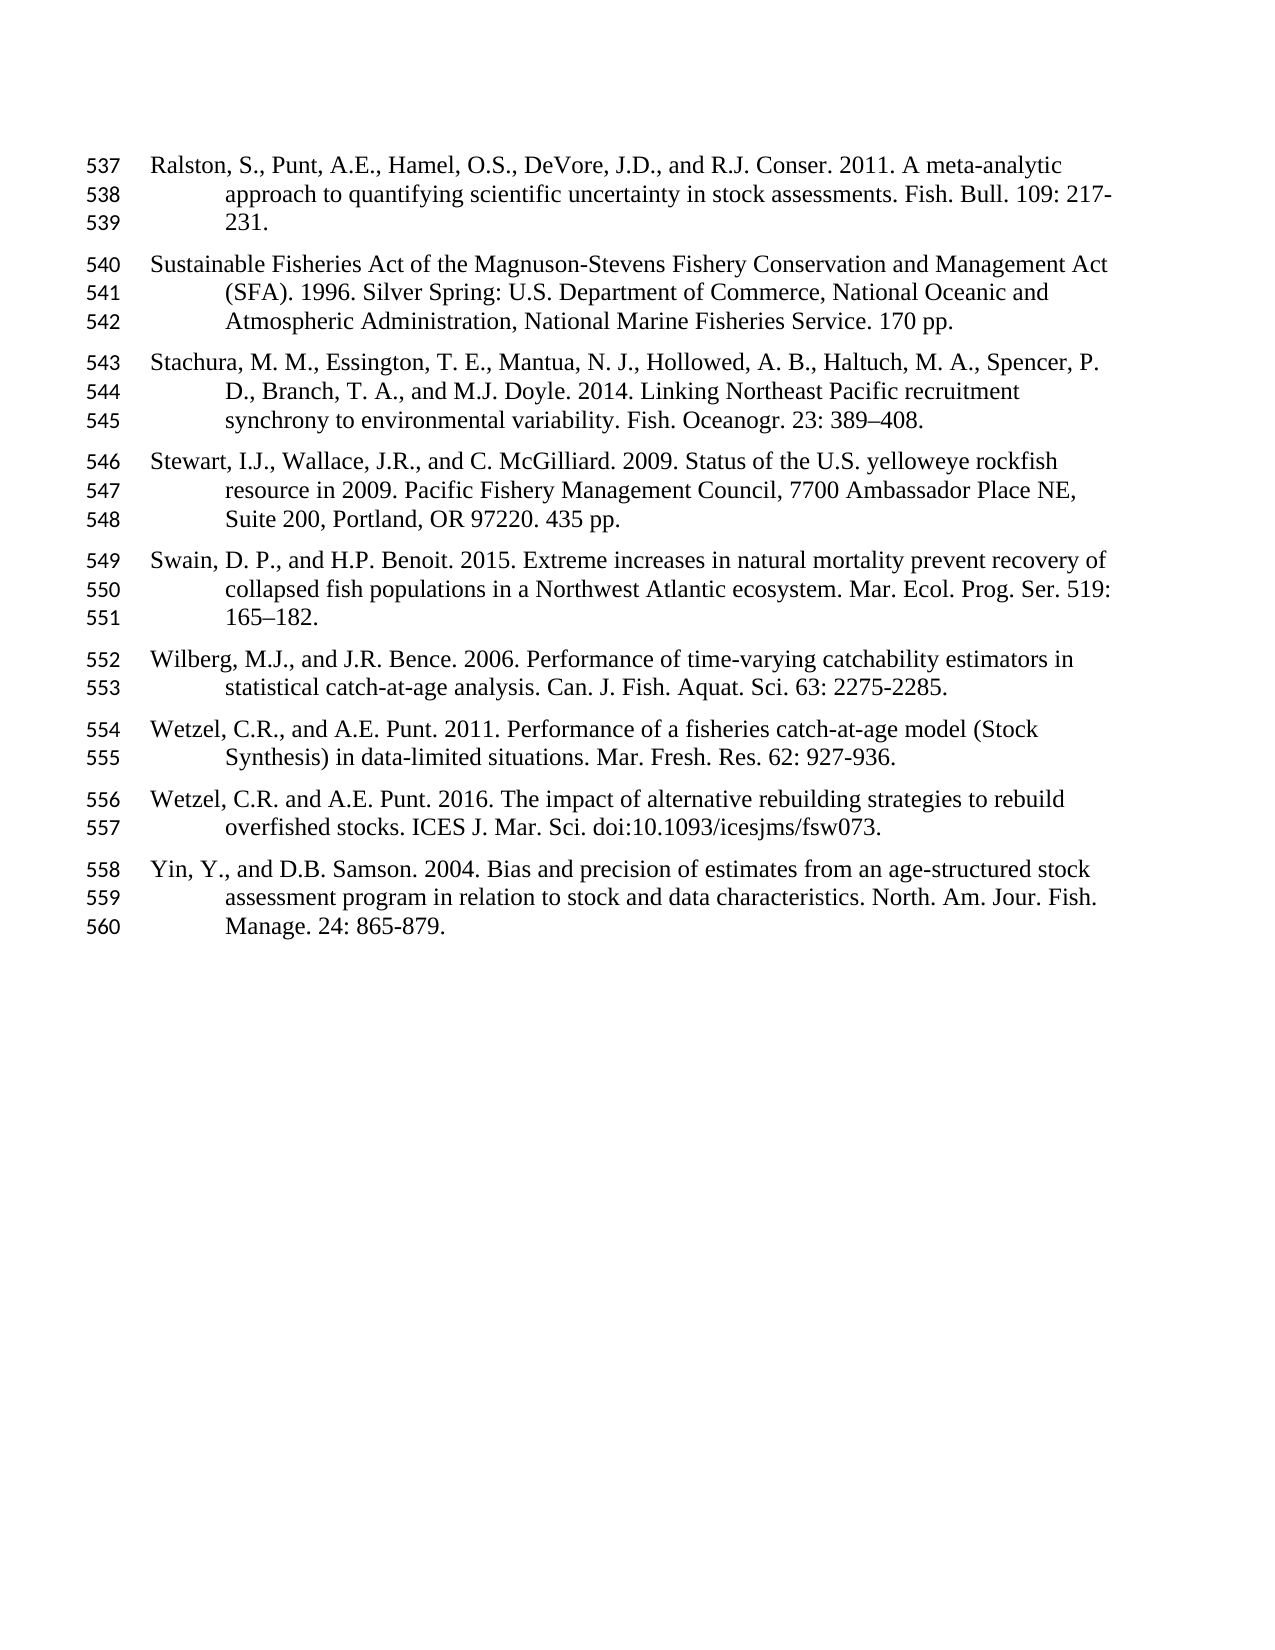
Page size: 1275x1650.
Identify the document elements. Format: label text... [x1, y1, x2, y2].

text Wetzel, C.R. and A.E. Punt. 2016. The impact of alternative rebuilding strategies to rebuild overfished stocks. ICES J. Mar. Sci. doi:10.1093/icesjms/fsw073. [150, 784, 1125, 841]
text Wilberg, M.J., and J.R. Bence. 2006. Performance of time-varying catchability estimators in statistical catch-at-age analysis. Can. J. Fish. Aquat. Sci. 63: 2275-2285. [150, 644, 1125, 701]
text Wetzel, C.R., and A.E. Punt. 2011. Performance of a fisheries catch-at-age model (Stock Synthesis) in data-limited situations. Mar. Fresh. Res. 62: 927-936. [150, 714, 1125, 771]
text Stachura, M. M., Essington, T. E., Mantua, N. J., Hollowed, A. B., Haltuch, M. A., Spencer, P. D., Branch, T. A., and M.J. Doyle. 2014. Linking Northeast Pacific recruitment synchrony to environmental variability. Fish. Oceanogr. 23: 389–408. [150, 347, 1125, 434]
text Sustainable Fisheries Act of the Magnuson-Stevens Fishery Conservation and Management Act (SFA). 1996. Silver Spring: U.S. Department of Commerce, National Oceanic and Atmospheric Administration, National Marine Fisheries Service. 170 pp. [150, 249, 1125, 335]
text Ralston, S., Punt, A.E., Hamel, O.S., DeVore, J.D., and R.J. Conser. 2011. A meta-analytic approach to quantifying scientific uncertainty in stock assessments. Fish. Bull. 109: 217-231. [150, 150, 1125, 236]
text Swain, D. P., and H.P. Benoit. 2015. Extreme increases in natural mortality prevent recovery of collapsed fish populations in a Northwest Atlantic ecosystem. Mar. Ecol. Prog. Ser. 519: 165–182. [150, 545, 1125, 631]
text Yin, Y., and D.B. Samson. 2004. Bias and precision of estimates from an age-structured stock assessment program in relation to stock and data characteristics. North. Am. Jour. Fish. Manage. 24: 865-879. [150, 854, 1125, 940]
text Stewart, I.J., Wallace, J.R., and C. McGilliard. 2009. Status of the U.S. yelloweye rockfish resource in 2009. Pacific Fishery Management Council, 7700 Ambassador Place NE, Suite 200, Portland, OR 97220. 435 pp. [150, 446, 1125, 532]
